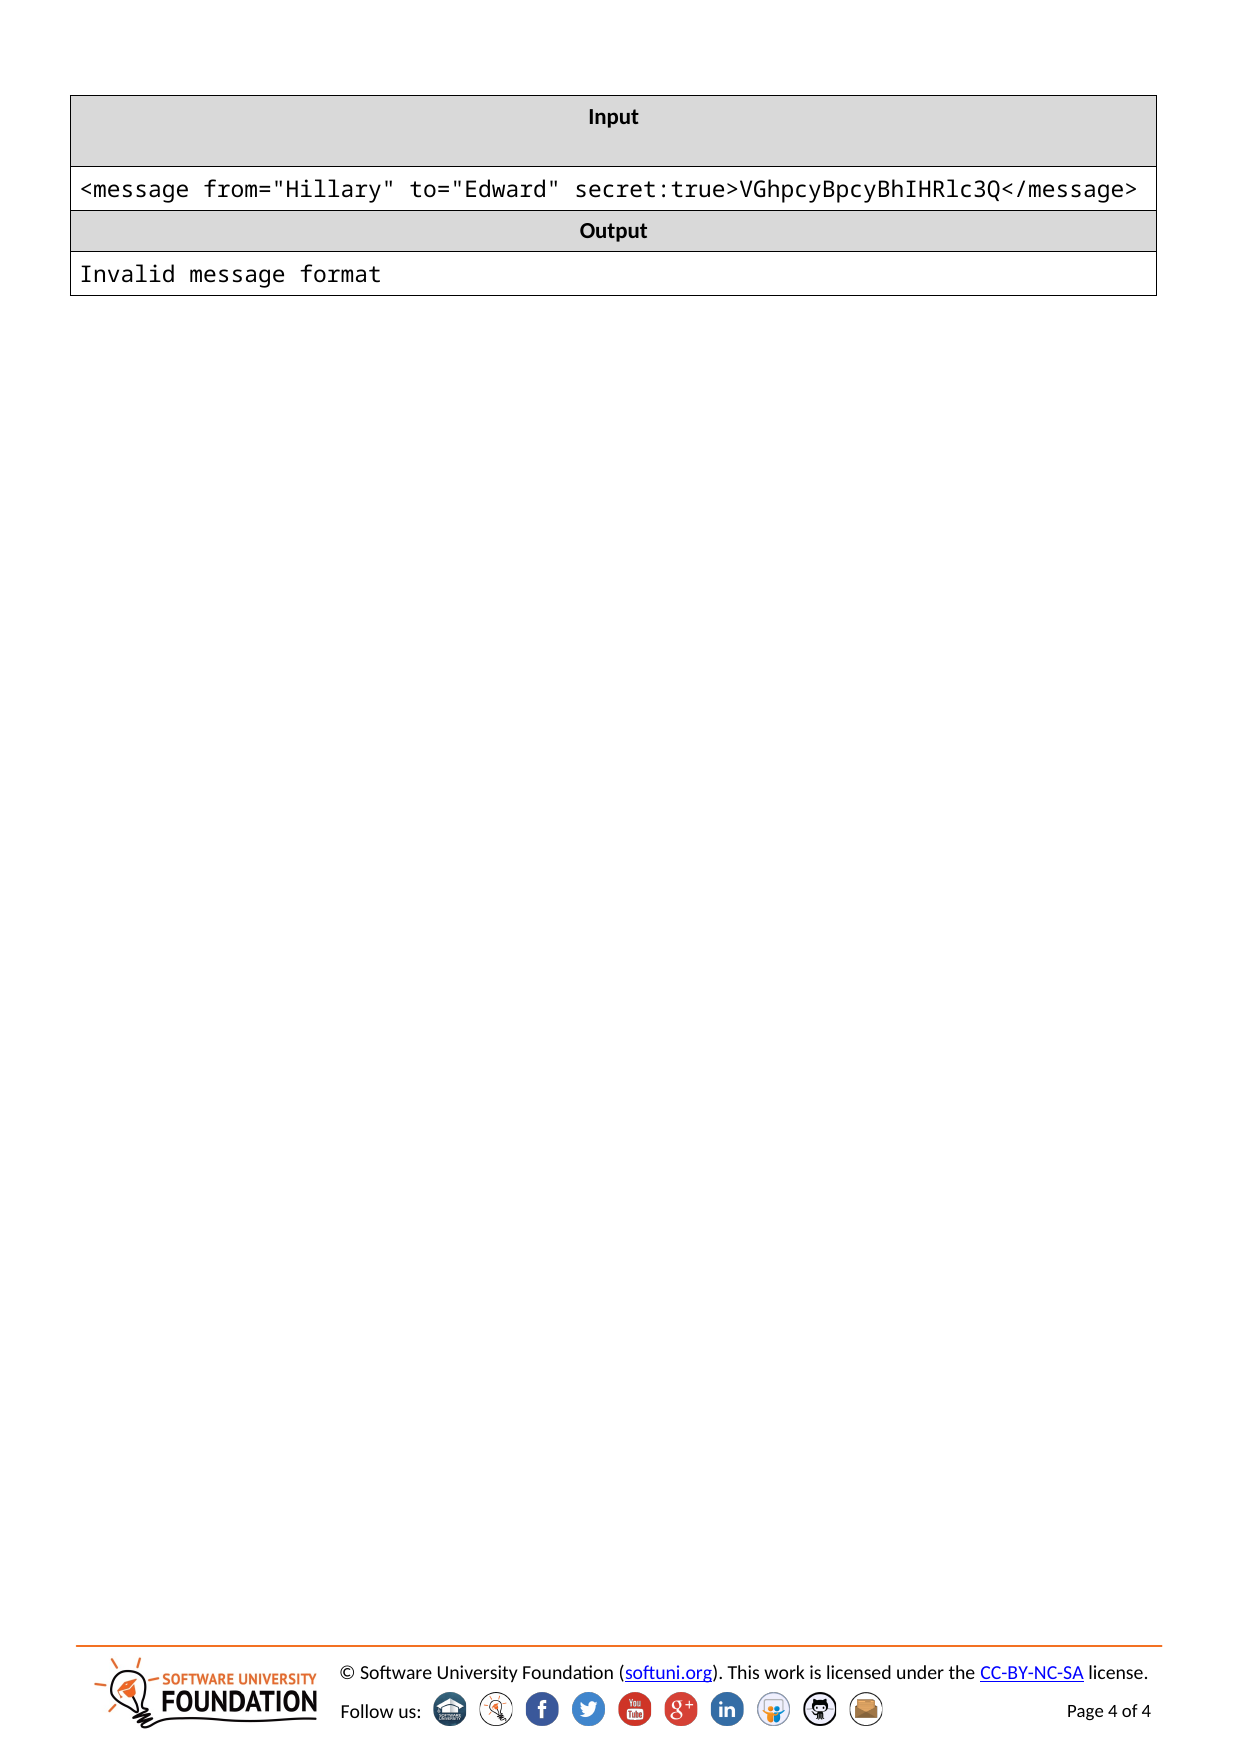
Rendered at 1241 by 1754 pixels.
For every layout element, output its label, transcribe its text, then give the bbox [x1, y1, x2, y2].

picture [525, 1692, 559, 1726]
picture [757, 1692, 790, 1726]
picture [572, 1692, 605, 1726]
picture [479, 1692, 513, 1726]
picture [849, 1692, 883, 1726]
table_cell Invalid message format [71, 252, 1156, 295]
picture [618, 1692, 652, 1726]
table_cell <message from="Hillary" to="Edward" secret:true>VGhpcyBpcyBhIHRlc3Q</message> [71, 167, 1156, 210]
picture [664, 1692, 698, 1726]
table_cell Output [71, 211, 1156, 251]
picture [803, 1692, 837, 1726]
picture [93, 1656, 317, 1729]
table_header Input [71, 96, 1156, 166]
picture [433, 1692, 467, 1726]
picture [710, 1692, 744, 1726]
